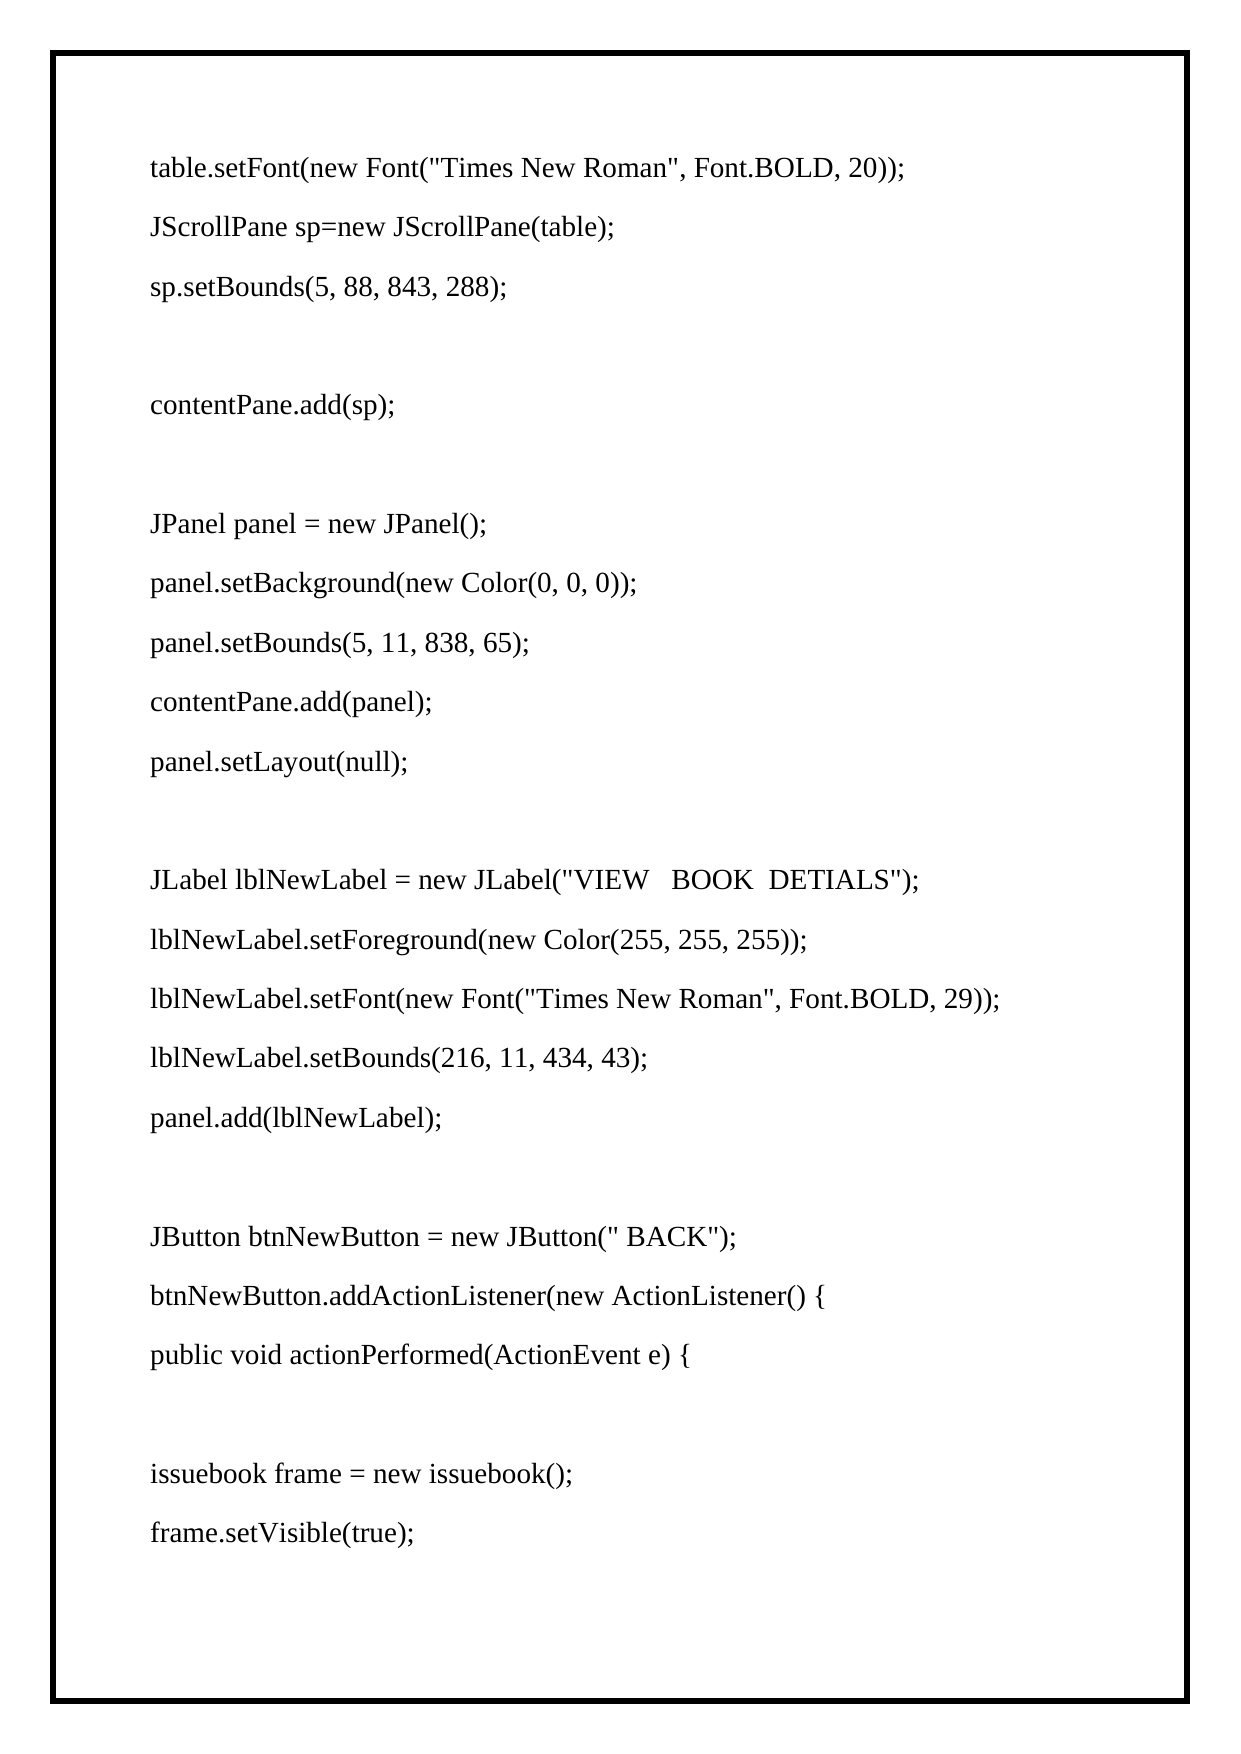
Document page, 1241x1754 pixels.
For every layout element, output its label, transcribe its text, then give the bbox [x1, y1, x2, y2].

text lblNewLabel.setFont(new Font("Times New Roman", Font.BOLD, 29)); [150, 981, 1090, 1015]
text panel.add(lblNewLabel); [150, 1100, 1090, 1133]
text JLabel lblNewLabel = new JLabel("VIEW BOOK DETIALS"); [150, 862, 1090, 896]
text JButton btnNewButton = new JButton(" BACK"); [150, 1219, 1090, 1252]
text panel.setBackground(new Color(0, 0, 0)); [150, 566, 1090, 599]
text btnNewButton.addActionListener(new ActionListener() { [150, 1278, 1090, 1312]
text sp.setBounds(5, 88, 843, 288); [150, 269, 1090, 302]
text issuebook frame = new issuebook(); [150, 1456, 1090, 1490]
text contentPane.add(panel); [150, 684, 1090, 718]
text panel.setBounds(5, 11, 838, 65); [150, 625, 1090, 658]
text public void actionPerformed(ActionEvent e) { [150, 1337, 1090, 1371]
text lblNewLabel.setBounds(216, 11, 434, 43); [150, 1041, 1090, 1074]
text JPanel panel = new JPanel(); [150, 506, 1090, 540]
text contentPane.add(sp); [150, 387, 1090, 421]
text lblNewLabel.setForeground(new Color(255, 255, 255)); [150, 922, 1090, 955]
text JScrollPane sp=new JScrollPane(table); [150, 209, 1090, 243]
text table.setFont(new Font("Times New Roman", Font.BOLD, 20)); [150, 150, 1090, 183]
text frame.setVisible(true); [150, 1516, 1090, 1549]
text panel.setLayout(null); [150, 744, 1090, 777]
